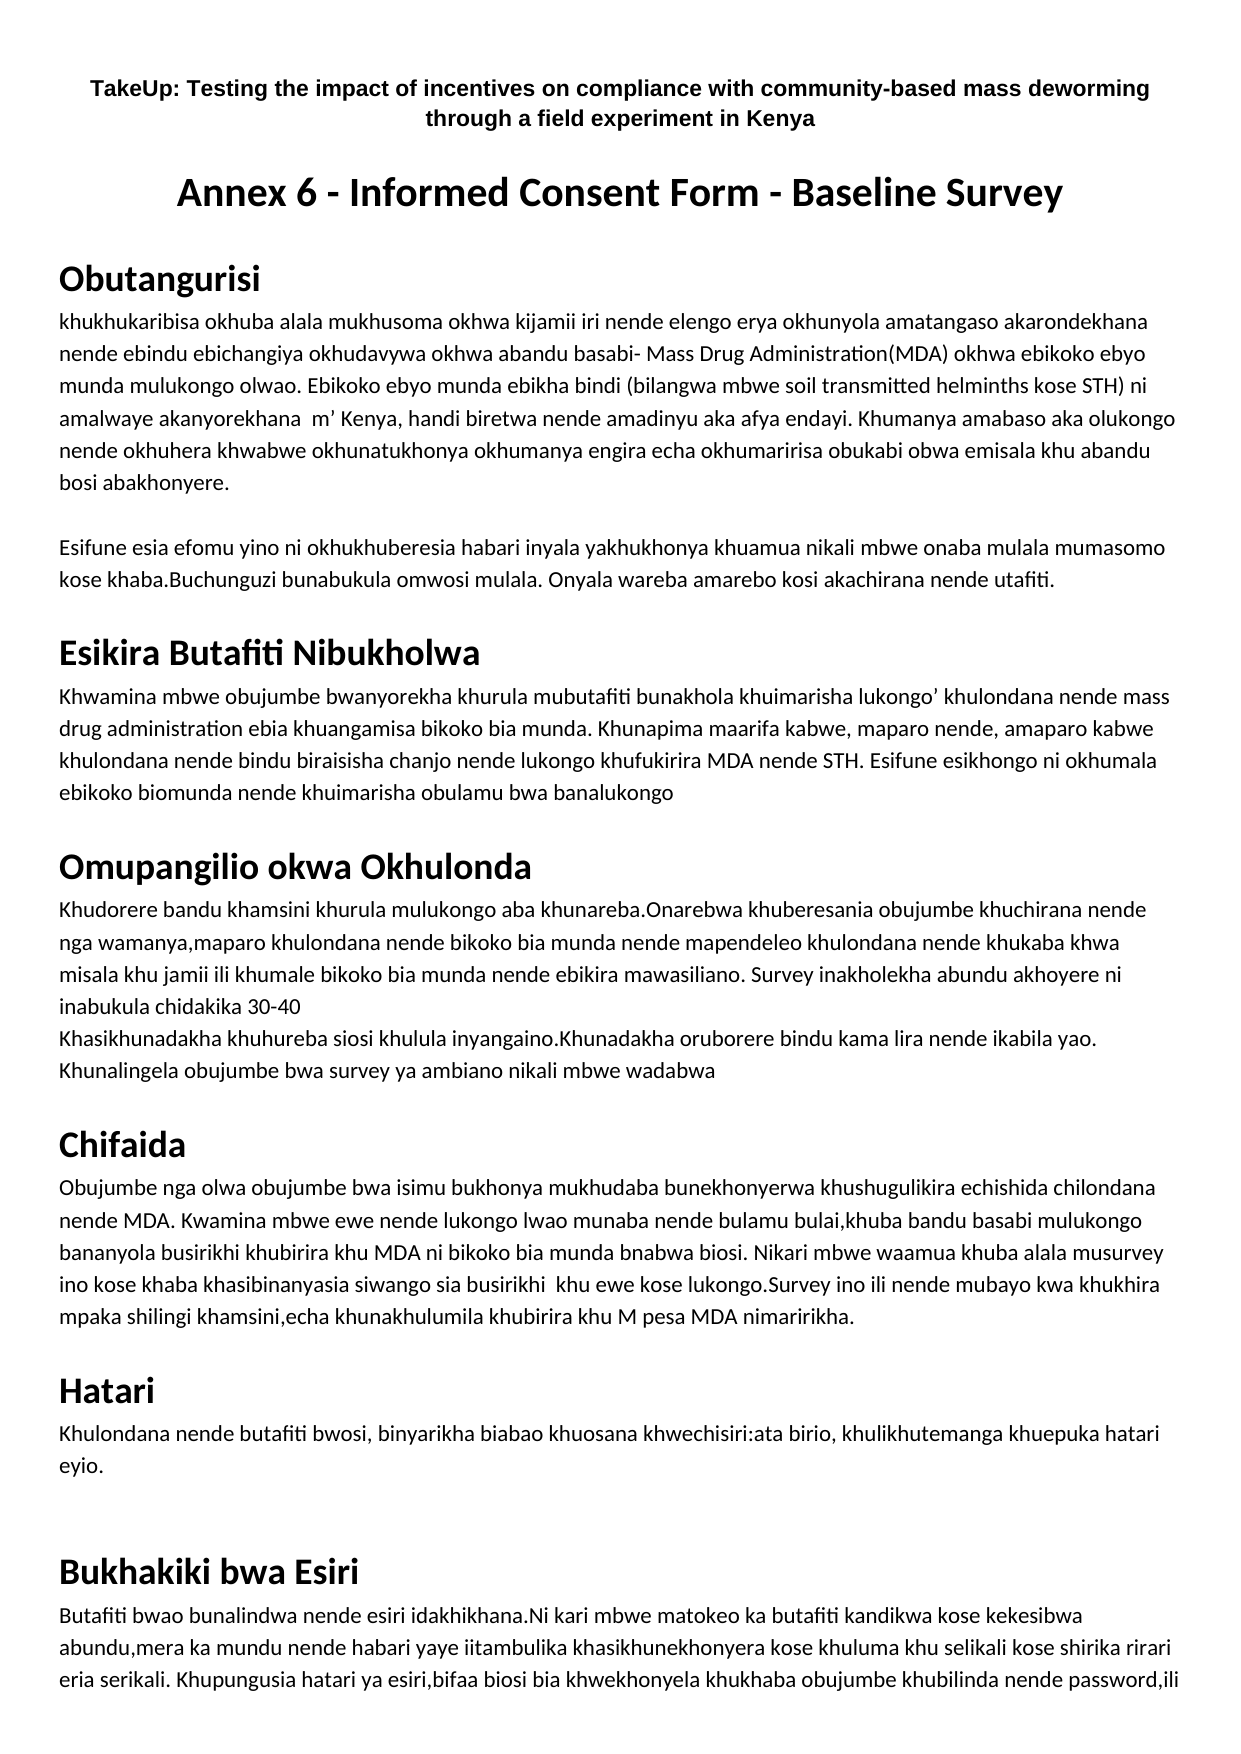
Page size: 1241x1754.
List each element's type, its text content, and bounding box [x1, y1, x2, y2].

text Annex 6 - Informed Consent Form - Baseline Survey [59, 166, 1181, 216]
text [59, 1601, 1181, 1693]
text Chifaida [59, 1121, 1181, 1167]
text khukhukaribisa okhuba alala mukhusoma okhwa kijamii iri nende elengo erya okhunyola amatangaso akarondekhana nende ebindu ebichangiya okhudavywa okhwa abandu basabi- Mass Drug Administration(MDA) okhwa ebikoko ebyo munda mulukongo olwao. Ebikoko ebyo munda ebikha bindi (bilangwa mbwe soil transmitted helminths kose STH) ni amalwaye akanyorekhana m’ Kenya, handi biretwa nende amadinyu aka afya endayi. Khumanya amabaso aka olukongo nende okhuhera khwabwe okhunatukhonya okhumanya engira echa okhumaririsa obukabi obwa emisala khu abandu bosi abakhonyere. [59, 307, 1181, 496]
text Esikira Butafiti Nibukholwa [59, 629, 1181, 675]
text Esifune esia efomu yino ni okhukhuberesia habari inyala yakhukhonya khuamua nikali mbwe onaba mulala mumasomo kose khaba.Buchunguzi bunabukula omwosi mulala. Onyala wareba amarebo kosi akachirana nende utafiti. [59, 533, 1181, 593]
text Omupangilio okwa Okhulonda [59, 843, 1181, 889]
text Khudorere bandu khamsini khurula mulukongo aba khunareba.Onarebwa khuberesania obujumbe khuchirana nende nga wamanya,maparo khulondana nende bikoko bia munda nende mapendeleo khulondana nende khukaba khwa misala khu jamii ili khumale bikoko bia munda nende ebikira mawasiliano. Survey inakholekha abundu akhoyere ni inabukula chidakika 30-40 [59, 896, 1181, 1020]
text Khwamina mbwe obujumbe bwanyorekha khurula mubutafiti bunakhola khuimarisha lukongo’ khulondana nende mass drug administration ebia khuangamisa bikoko bia munda. Khunapima maarifa kabwe, maparo nende, amaparo kabwe khulondana nende bindu biraisisha chanjo nende lukongo khufukirira MDA nende STH. Esifune esikhongo ni okhumala ebikoko biomunda nende khuimarisha obulamu bwa banalukongo [59, 682, 1181, 806]
text Bukhakiki bwa Esiri [59, 1548, 1181, 1594]
text Khasikhunadakha khuhureba siosi khulula inyangaino.Khunadakha oruborere bindu kama lira nende ikabila yao. Khunalingela obujumbe bwa survey ya ambiano nikali mbwe wadabwa [59, 1024, 1181, 1084]
text Hatari [59, 1367, 1181, 1412]
text Obutangurisi [59, 254, 1181, 300]
text Obujumbe nga olwa obujumbe bwa isimu bukhonya mukhudaba bunekhonyerwa khushugulikira echishida chilondana nende MDA. Kwamina mbwe ewe nende lukongo lwao munaba nende bulamu bulai,khuba bandu basabi mulukongo bananyola busirikhi khubirira khu MDA ni bikoko bia munda bnabwa biosi. Nikari mbwe waamua khuba alala musurvey ino kose khaba khasibinanyasia siwango sia busirikhi khu ewe kose lukongo.Survey ino ili nende mubayo kwa khukhira mpaka shilingi khamsini,echa khunakhulumila khubirira khu M pesa MDA nimaririkha. [59, 1173, 1181, 1330]
text Khulondana nende butafiti bwosi, binyarikha biabao khuosana khwechisiri:ata birio, khulikhutemanga khuepuka hatari eyio. [59, 1419, 1181, 1479]
